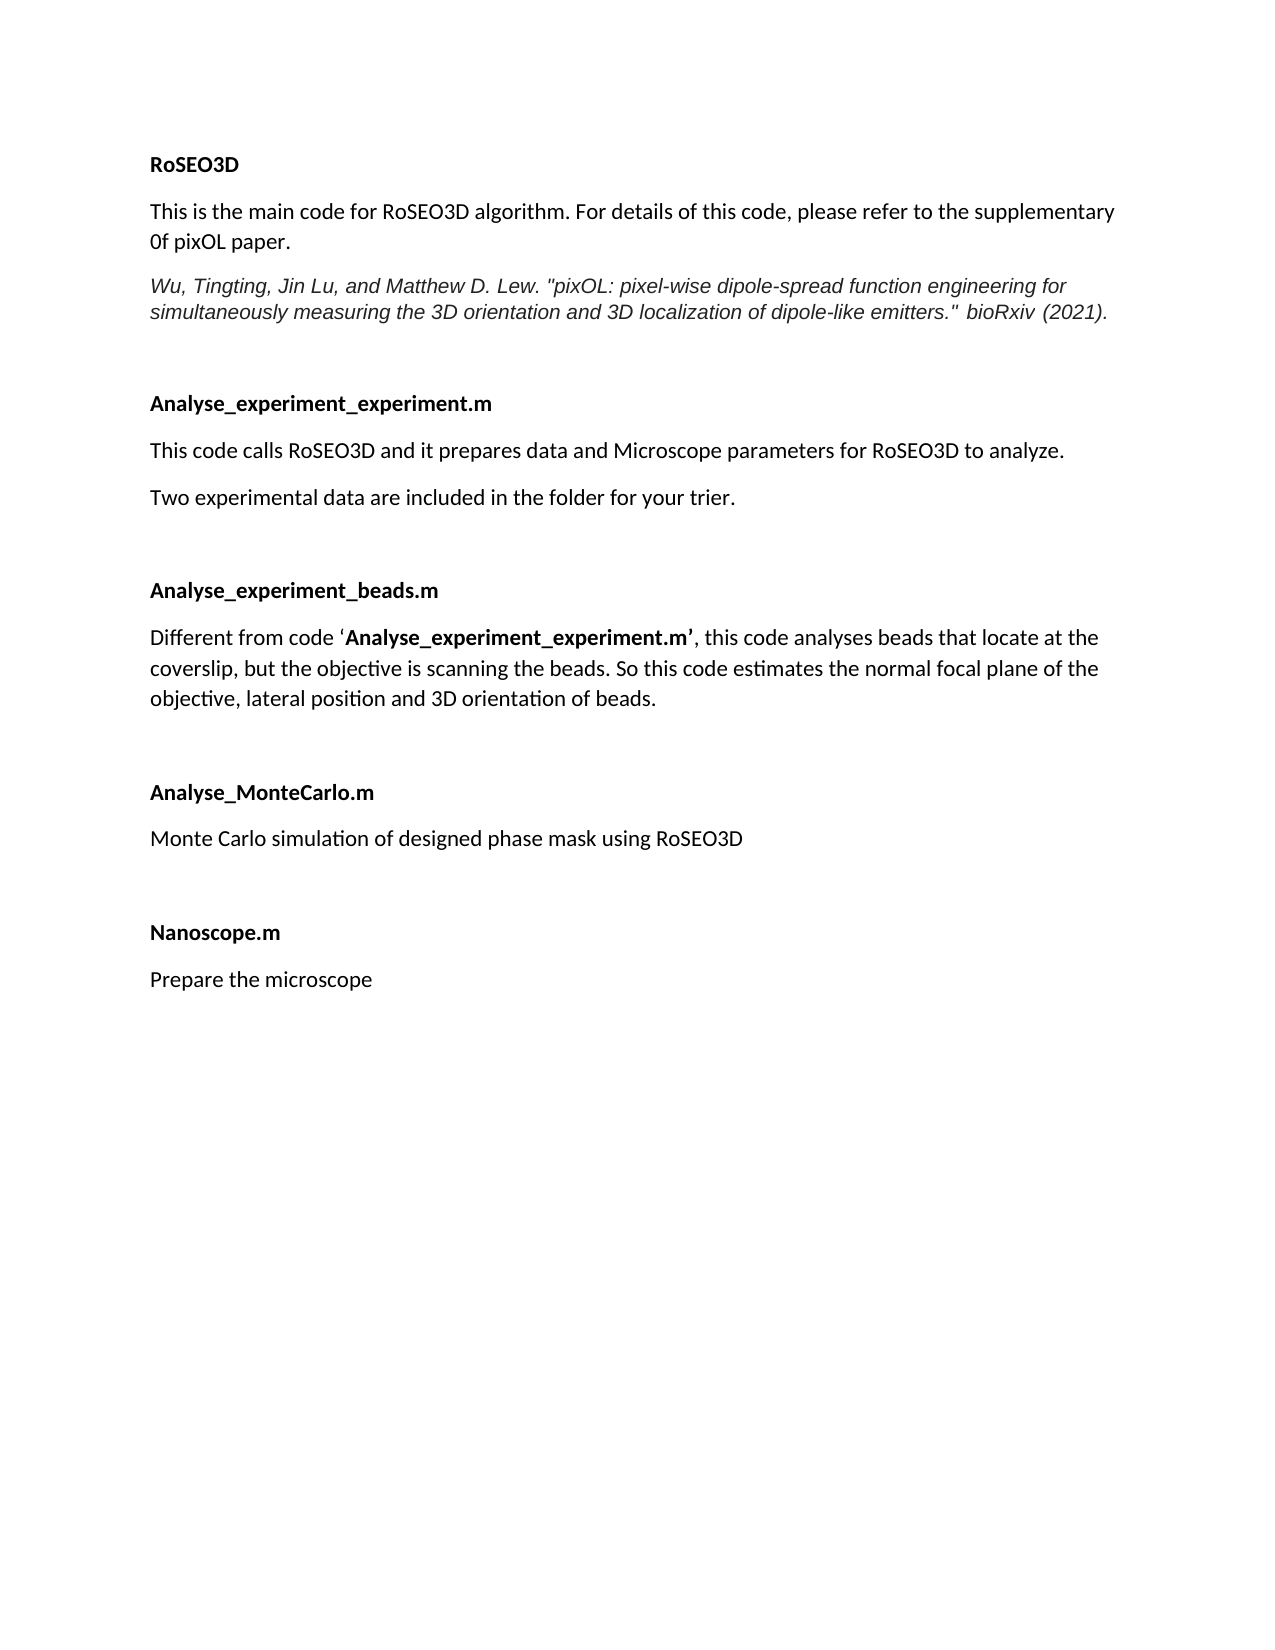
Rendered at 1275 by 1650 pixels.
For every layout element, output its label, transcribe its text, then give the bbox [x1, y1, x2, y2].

text Analyse_MonteCarlo.m [150, 778, 1125, 806]
text This code calls RoSEO3D and it prepares data and Microscope parameters for RoSEO3D to analyze. [150, 436, 1125, 464]
text Monte Carlo simulation of designed phase mask using RoSEO3D [150, 824, 1125, 853]
text Wu, Tingting, Jin Lu, and Matthew D. Lew. "pixOL: pixel-wise dipole-spread function engineering for simultaneously measuring the 3D orientation and 3D localization of dipole-like emitters." bioRxiv (2021). [150, 274, 1125, 324]
text Prepare the microscope [150, 965, 1125, 993]
text Analyse_experiment_beads.m [150, 577, 1125, 605]
text Analyse_experiment_experiment.m [150, 389, 1125, 417]
text This is the main code for RoSEO3D algorithm. For details of this code, please refer to the supplementary 0f pixOL paper. [150, 197, 1125, 255]
text RoSEO3D [150, 150, 1125, 178]
text Two experimental data are included in the folder for your trier. [150, 483, 1125, 511]
text Different from code ‘Analyse_experiment_experiment.m’, this code analyses beads that locate at the coverslip, but the objective is scanning the beads. So this code estimates the normal focal plane of the objective, lateral position and 3D orientation of beads. [150, 623, 1125, 712]
text Nanoscope.m [150, 918, 1125, 946]
